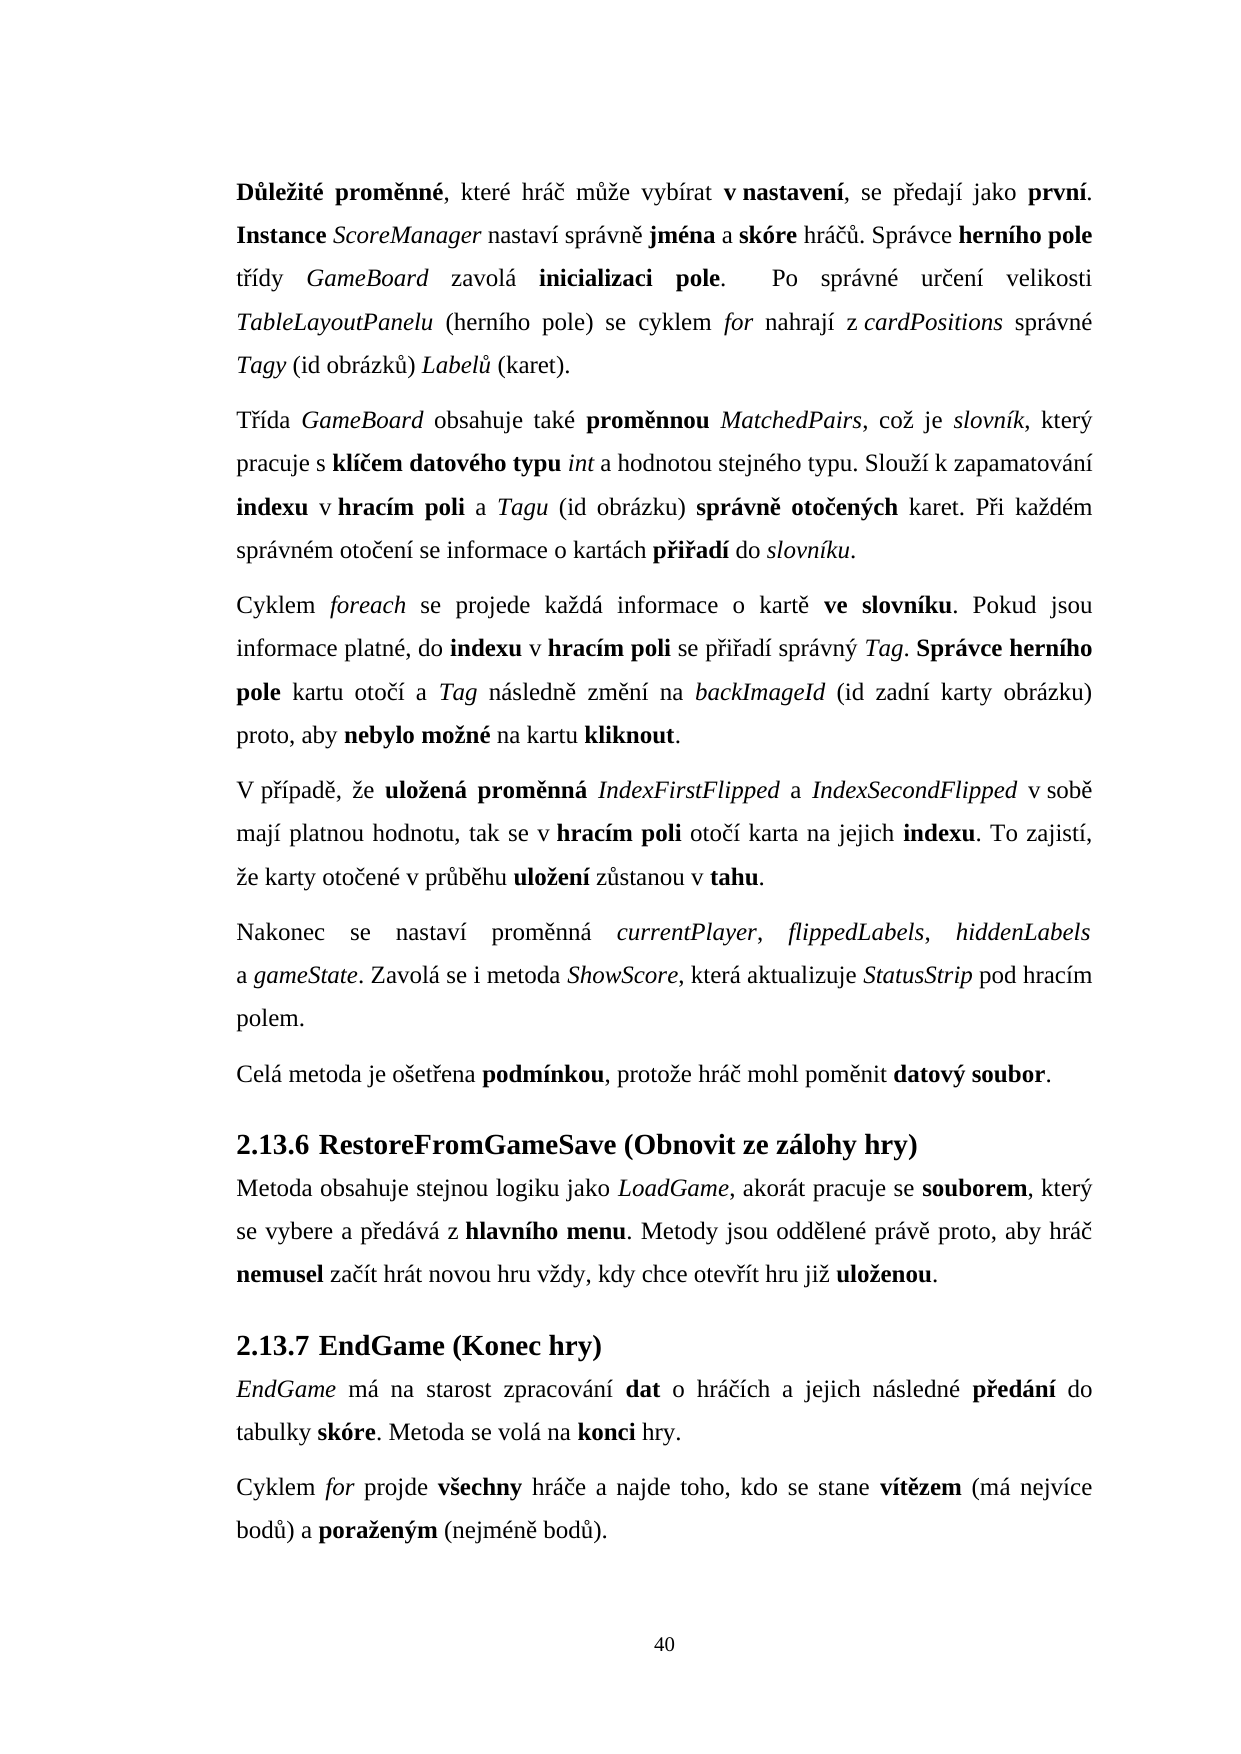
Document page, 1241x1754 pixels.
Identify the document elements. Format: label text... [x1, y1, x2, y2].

subtitle RestoreFromGameSave (Obnovit ze zálohy hry) [236, 1127, 1092, 1161]
text Cyklem for projde všechny hráče a najde toho, kdo se stane vítězem (má nejvíce bodů) a poraženým (nejméně bodů). [236, 1472, 1092, 1544]
text Metoda obsahuje stejnou logiku jako LoadGame, akorát pracuje se souborem, který se vybere a předává z hlavního menu. Metody jsou oddělené právě proto, aby hráč nemusel začít hrát novou hru vždy, kdy chce otevřít hru již uloženou. [236, 1173, 1092, 1288]
text Celá metoda je ošetřena podmínkou, protože hráč mohl poměnit datový soubor. [236, 1059, 1092, 1088]
text V případě, že uložená proměnná IndexFirstFlipped a IndexSecondFlipped v sobě mají platnou hodnotu, tak se v hracím poli otočí karta na jejich indexu. To zajistí, že karty otočené v průběhu uložení zůstanou v tahu. [236, 775, 1092, 890]
text Cyklem foreach se projede každá informace o kartě ve slovníku. Pokud jsou informace platné, do indexu v hracím poli se přiřadí správný Tag. Správce herního pole kartu otočí a Tag následně změní na backImageId (id zadní karty obrázku) proto, aby nebylo možné na kartu kliknout. [236, 590, 1092, 748]
text EndGame má na starost zpracování dat o hráčích a jejich následné předání do tabulky skóre. Metoda se volá na konci hry. [236, 1374, 1092, 1446]
text Nakonec se nastaví proměnná currentPlayer, flippedLabels, hiddenLabels a gameState. Zavolá se i metoda ShowScore, která aktualizuje StatusStrip pod hracím polem. [236, 917, 1092, 1032]
subtitle EndGame (Konec hry) [236, 1328, 1092, 1361]
text Třída GameBoard obsahuje také proměnnou MatchedPairs, což je slovník, který pracuje s klíčem datového typu int a hodnotou stejného typu. Slouží k zapamatování indexu v hracím poli a Tagu (id obrázku) správně otočených karet. Při každém správném otočení se informace o kartách přiřadí do slovníku. [236, 405, 1092, 563]
